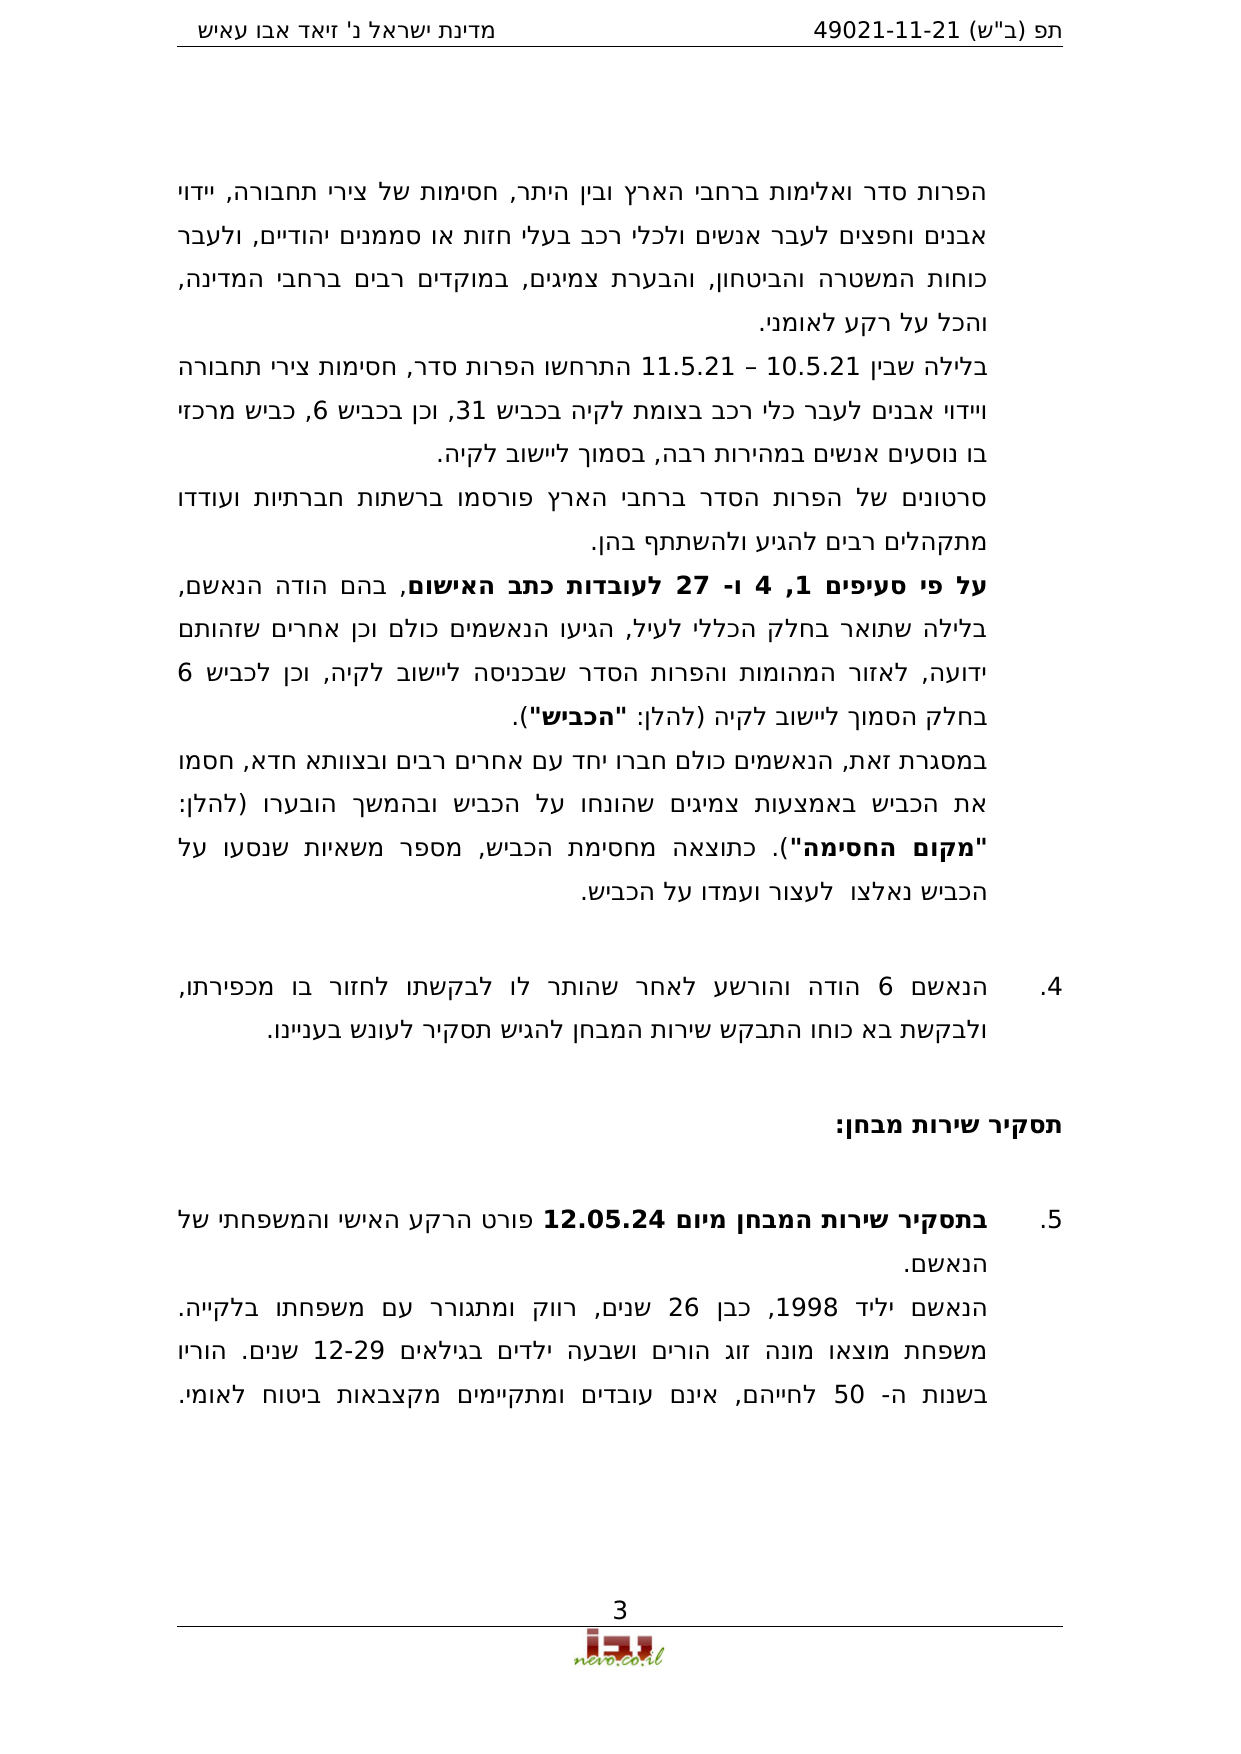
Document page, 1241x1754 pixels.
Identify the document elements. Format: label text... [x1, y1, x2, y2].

picture [574, 1628, 666, 1667]
text על פי סעיפים 1, 4 ו- 27 לעובדות כתב האישום, בהם הודה הנאשם, בלילה שתואר בחלק הכללי לעיל, הגיעו הנאשמים כולם וכן אחרים שזהותם ידועה, לאזור המהומות והפרות הסדר שבכניסה ליישוב לקיה, וכן לכביש 6 בחלק הסמוך ליישוב לקיה (להלן: "הכביש"). [177, 571, 988, 731]
text 5. בתסקיר שירות המבחן מיום 12.05.24 פורט הרקע האישי והמשפחתי של הנאשם. [177, 1205, 1063, 1278]
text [177, 177, 988, 338]
text 4. הנאשם 6 הודה והורשע לאחר שהותר לו לבקשתו לחזור בו מכפירתו, ולבקשת בא כוחו התבקש שירות המבחן להגיש תסקיר לעונש בעניינו. [177, 972, 1063, 1045]
text סרטונים של הפרות הסדר ברחבי הארץ פורסמו ברשתות חברתיות ועודדו מתקהלים רבים להגיע ולהשתתף בהן. [177, 483, 988, 556]
text בלילה שבין 10.5.21 – 11.5.21 התרחשו הפרות סדר, חסימות צירי תחבורה ויידוי אבנים לעבר כלי רכב בצומת לקיה בכביש 31, וכן בכביש 6, כביש מרכזי בו נוסעים אנשים במהירות רבה, בסמוך ליישוב לקיה. [177, 352, 988, 469]
text תסקיר שירות מבחן: [177, 1111, 1063, 1140]
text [177, 1293, 1063, 1409]
text במסגרת זאת, הנאשמים כולם חברו יחד עם אחרים רבים ובצוותא חדא, חסמו את הכביש באמצעות צמיגים שהונחו על הכביש ובהמשך הובערו (להלן: "מקום החסימה"). כתוצאה מחסימת הכביש, מספר משאיות שנסעו על הכביש נאלצו לעצור ועמדו על הכביש. [177, 746, 988, 906]
